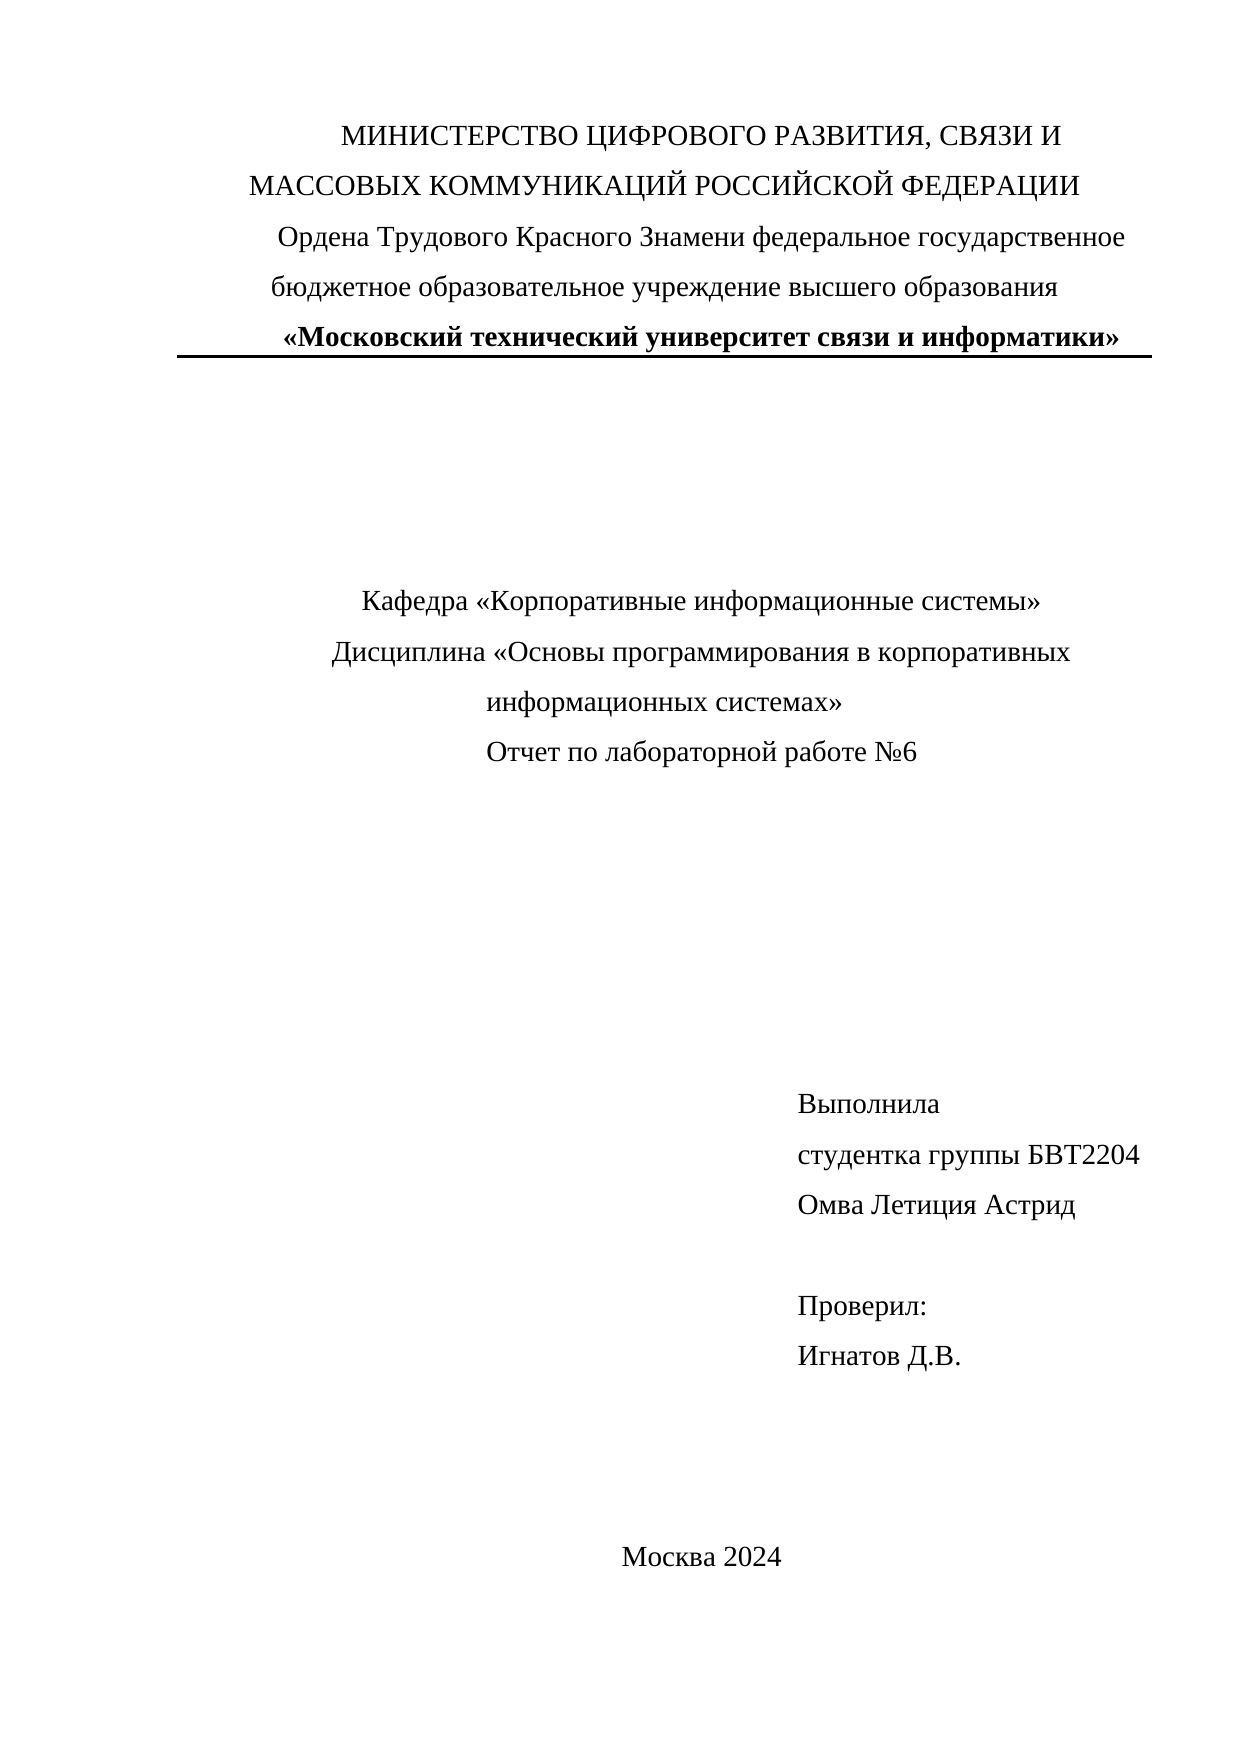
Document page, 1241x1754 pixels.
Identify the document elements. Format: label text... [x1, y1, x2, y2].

text Кафедра «Корпоративные информационные системы» [177, 583, 1152, 617]
text студентка группы БВТ2204 [797, 1137, 1152, 1170]
text Москва 2024 [177, 1539, 1152, 1573]
text «Московский технический университет связи и информатики» [177, 319, 1152, 355]
text МИНИСТЕРСТВО ЦИФРОВОГО РАЗВИТИЯ, СВЯЗИ И МАССОВЫХ КОММУНИКАЦИЙ РОССИЙСКОЙ ФЕДЕРАЦИИ [177, 118, 1152, 202]
text Дисциплина «Основы программирования в корпоративных информационных системах» [177, 634, 1152, 717]
text Отчет по лабораторной работе №6 [177, 734, 1152, 768]
text Проверил: [797, 1288, 1152, 1321]
text Ордена Трудового Красного Знамени федеральное государственное бюджетное образовательное учреждение высшего образования [177, 219, 1152, 303]
text Игнатов Д.В. [797, 1338, 1152, 1372]
text Выполнила [797, 1086, 1152, 1120]
text Омва Летиция Астрид [797, 1187, 1152, 1221]
